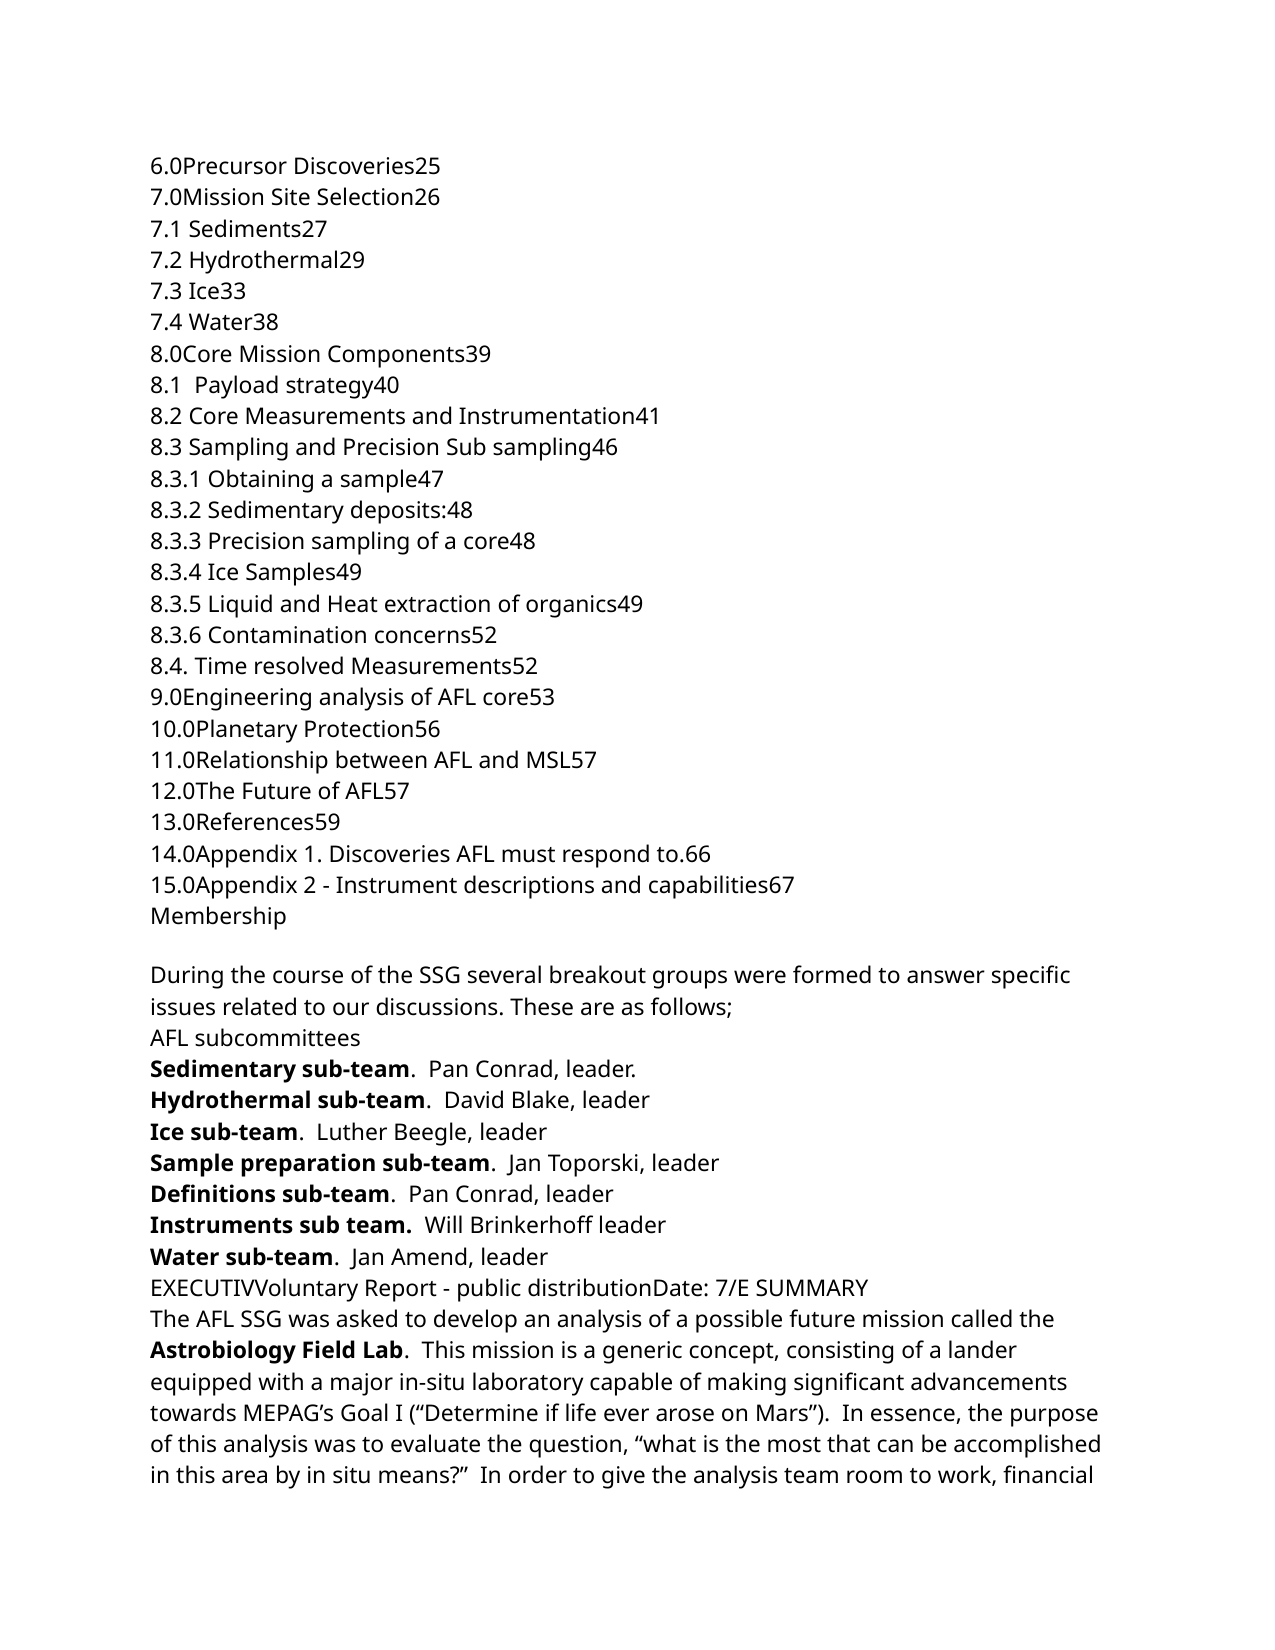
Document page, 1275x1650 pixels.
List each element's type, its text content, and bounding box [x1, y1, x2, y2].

text 12.0The Future of AFL57 [150, 775, 1125, 806]
text 8.3.5 Liquid and Heat extraction of organics49 [150, 587, 1125, 619]
text 8.3 Sampling and Precision Sub sampling46 [150, 431, 1125, 462]
text 8.0Core Mission Components39 [150, 337, 1125, 369]
text 13.0References59 [150, 806, 1125, 837]
text 7.1 Sediments27 [150, 212, 1125, 244]
text 10.0Planetary Protection56 [150, 712, 1125, 744]
text 8.3.2 Sedimentary deposits:48 [150, 494, 1125, 525]
text 8.2 Core Measurements and Instrumentation41 [150, 400, 1125, 431]
text 8.1 Payload strategy40 [150, 369, 1125, 400]
text 8.3.3 Precision sampling of a core48 [150, 525, 1125, 556]
text 9.0Engineering analysis of AFL core53 [150, 681, 1125, 712]
text 7.4 Water38 [150, 306, 1125, 337]
text 7.3 Ice33 [150, 275, 1125, 306]
text 6.0Precursor Discoveries25 [150, 150, 1125, 181]
text 7.2 Hydrothermal29 [150, 244, 1125, 275]
text 8.4. Time resolved Measurements52 [150, 650, 1125, 681]
text 11.0Relationship between AFL and MSL57 [150, 744, 1125, 775]
text 7.0Mission Site Selection26 [150, 181, 1125, 212]
text 8.3.4 Ice Samples49 [150, 556, 1125, 587]
text 15.0Appendix 2 - Instrument descriptions and capabilities67 [150, 869, 1125, 900]
text 14.0Appendix 1. Discoveries AFL must respond to.66 [150, 837, 1125, 869]
text 8.3.1 Obtaining a sample47 [150, 462, 1125, 494]
text 8.3.6 Contamination concerns52 [150, 619, 1125, 650]
